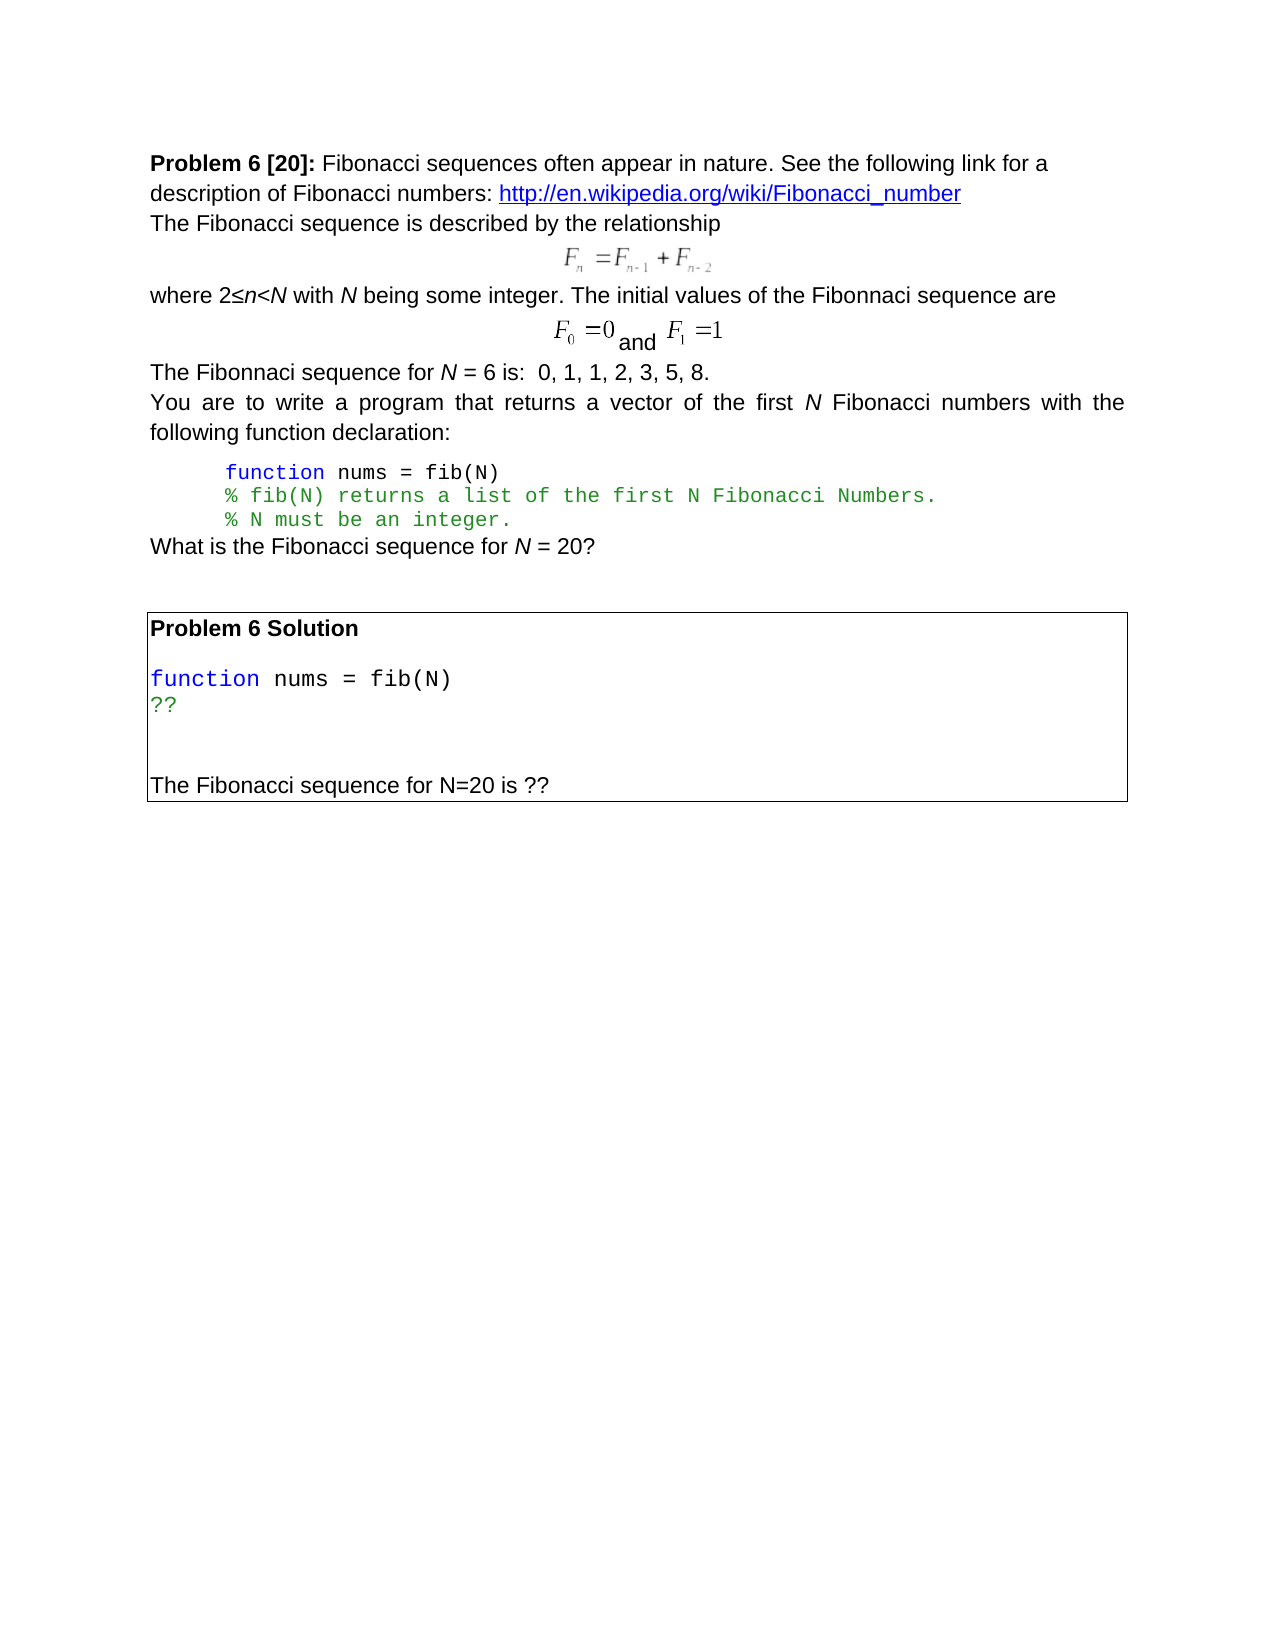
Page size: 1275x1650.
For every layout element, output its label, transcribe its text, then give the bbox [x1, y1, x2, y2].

text You are to write a program that returns a vector of the first N Fibonacci numbers with the following function declaration: [150, 389, 1125, 446]
text ?? [150, 694, 1125, 719]
text The Fibonacci sequence is described by the relationship [150, 210, 1125, 237]
text function nums = fib(N) [150, 462, 1125, 486]
text % N must be an integer. [150, 509, 1125, 533]
text % fib(N) returns a list of the first N Fibonacci Numbers. [150, 486, 1125, 509]
text where 2≤n<N with N being some integer. The initial values of the Fibonnaci sequence are [150, 282, 1125, 309]
text and [150, 312, 1125, 355]
text function nums = fib(N) [150, 668, 1125, 694]
text Problem 6 Solution [148, 613, 1127, 641]
text Problem 6 [20]: Fibonacci sequences often appear in nature. See the following link for a description of Fibonacci numbers: http://en.wikipedia.org/wiki/Fibonacci_number [150, 150, 1125, 207]
text The Fibonacci sequence for N=20 is ?? [148, 769, 1127, 801]
text The Fibonnaci sequence for N = 6 is: 0, 1, 1, 2, 3, 5, 8. [150, 359, 1125, 385]
text What is the Fibonacci sequence for N = 20? [150, 533, 1125, 559]
